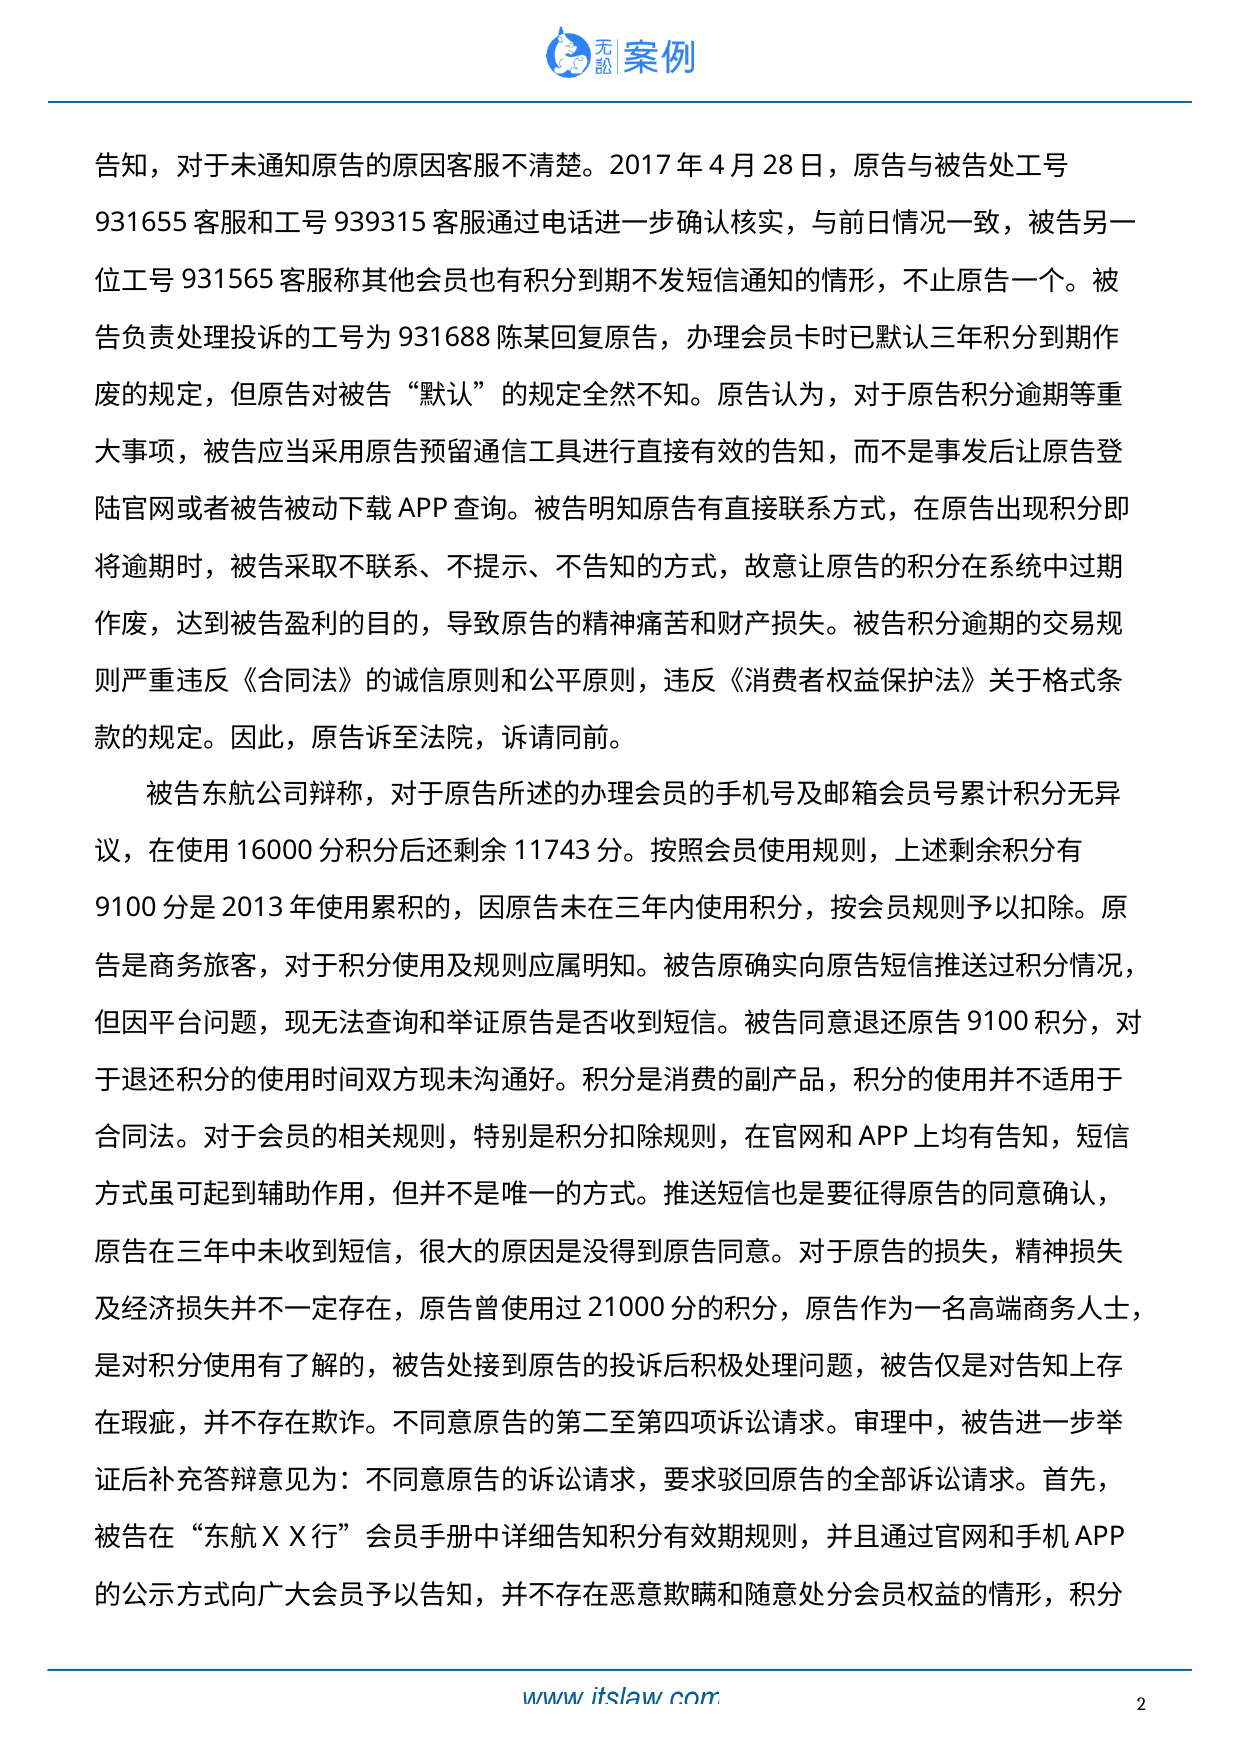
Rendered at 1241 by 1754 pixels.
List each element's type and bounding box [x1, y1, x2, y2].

picture [523, 1687, 720, 1704]
picture [546, 26, 694, 78]
text [94, 769, 1146, 1614]
text [94, 85, 1146, 758]
